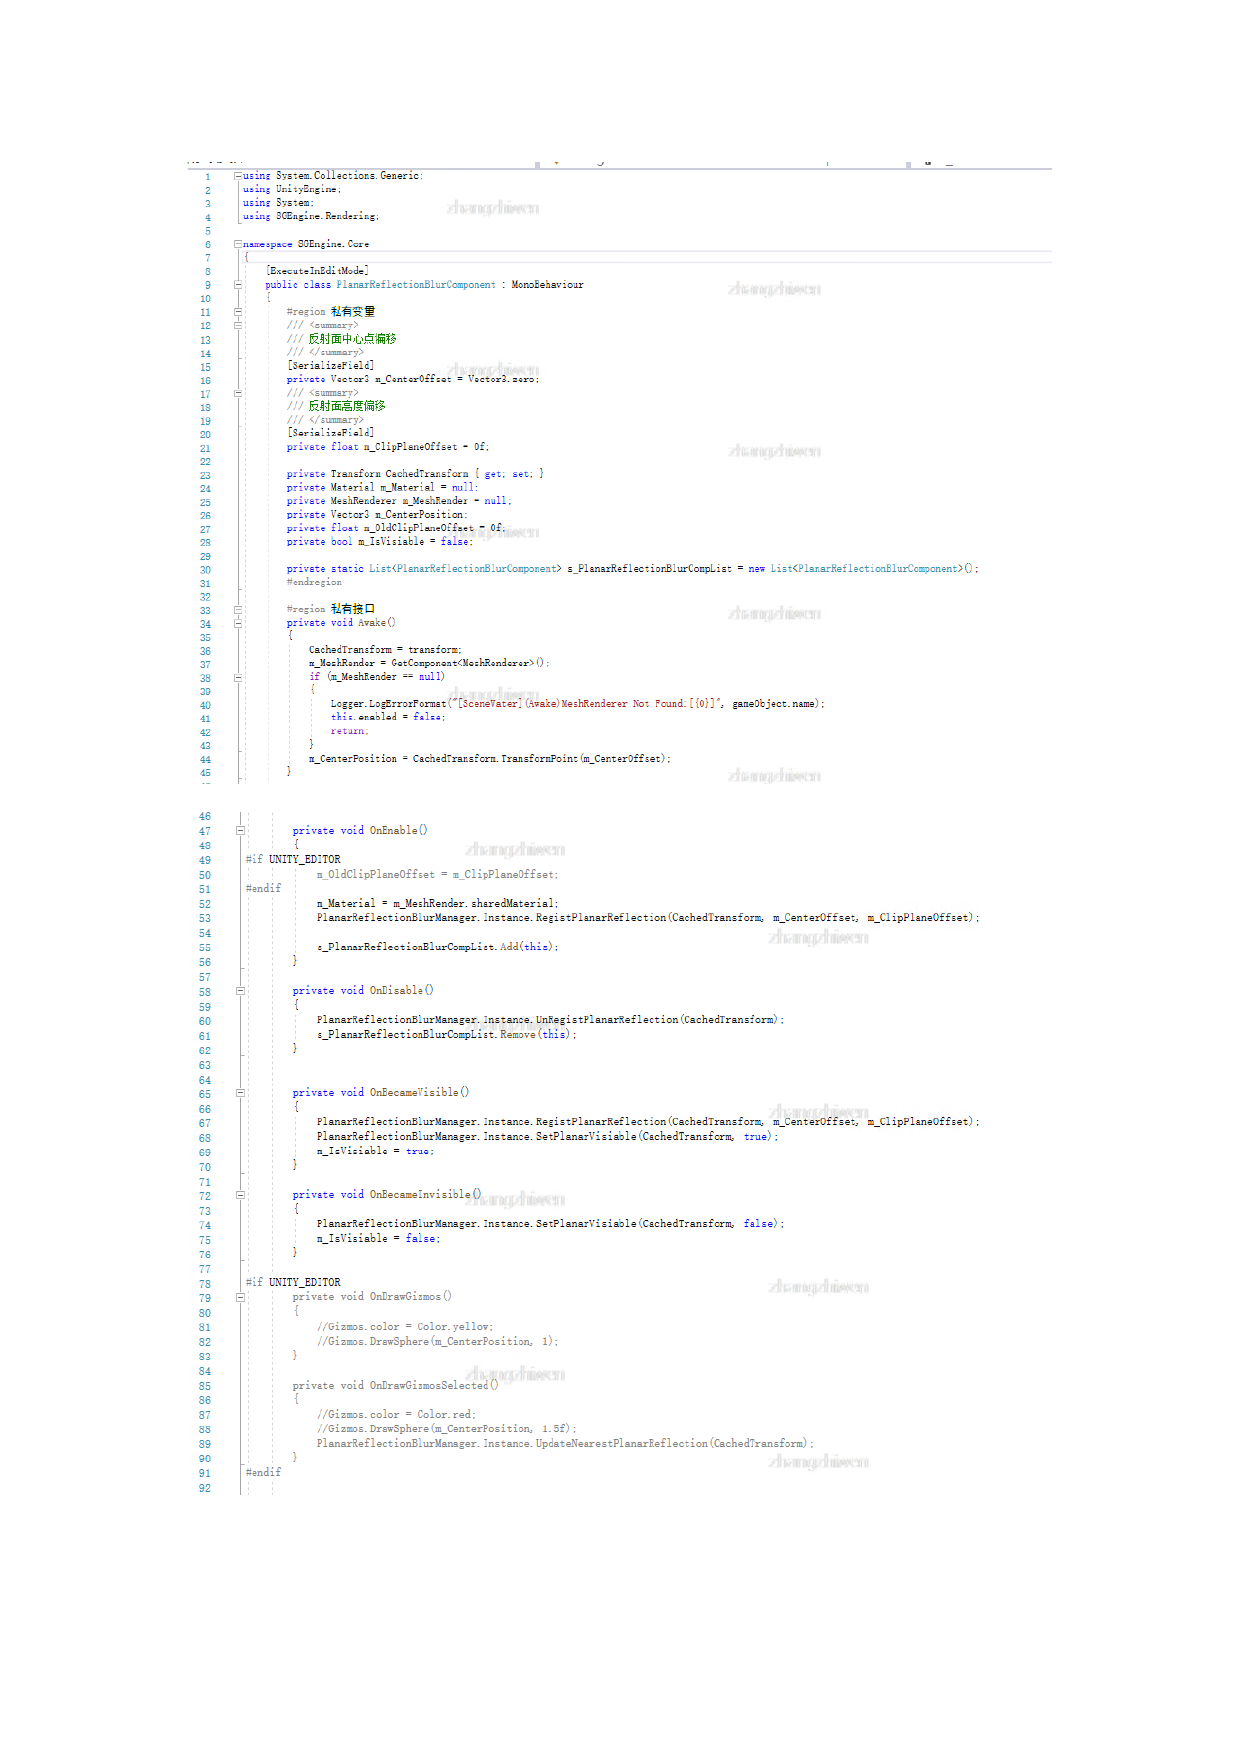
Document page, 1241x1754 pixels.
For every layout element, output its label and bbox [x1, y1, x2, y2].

picture [187, 812, 1052, 1495]
picture [187, 162, 1053, 784]
